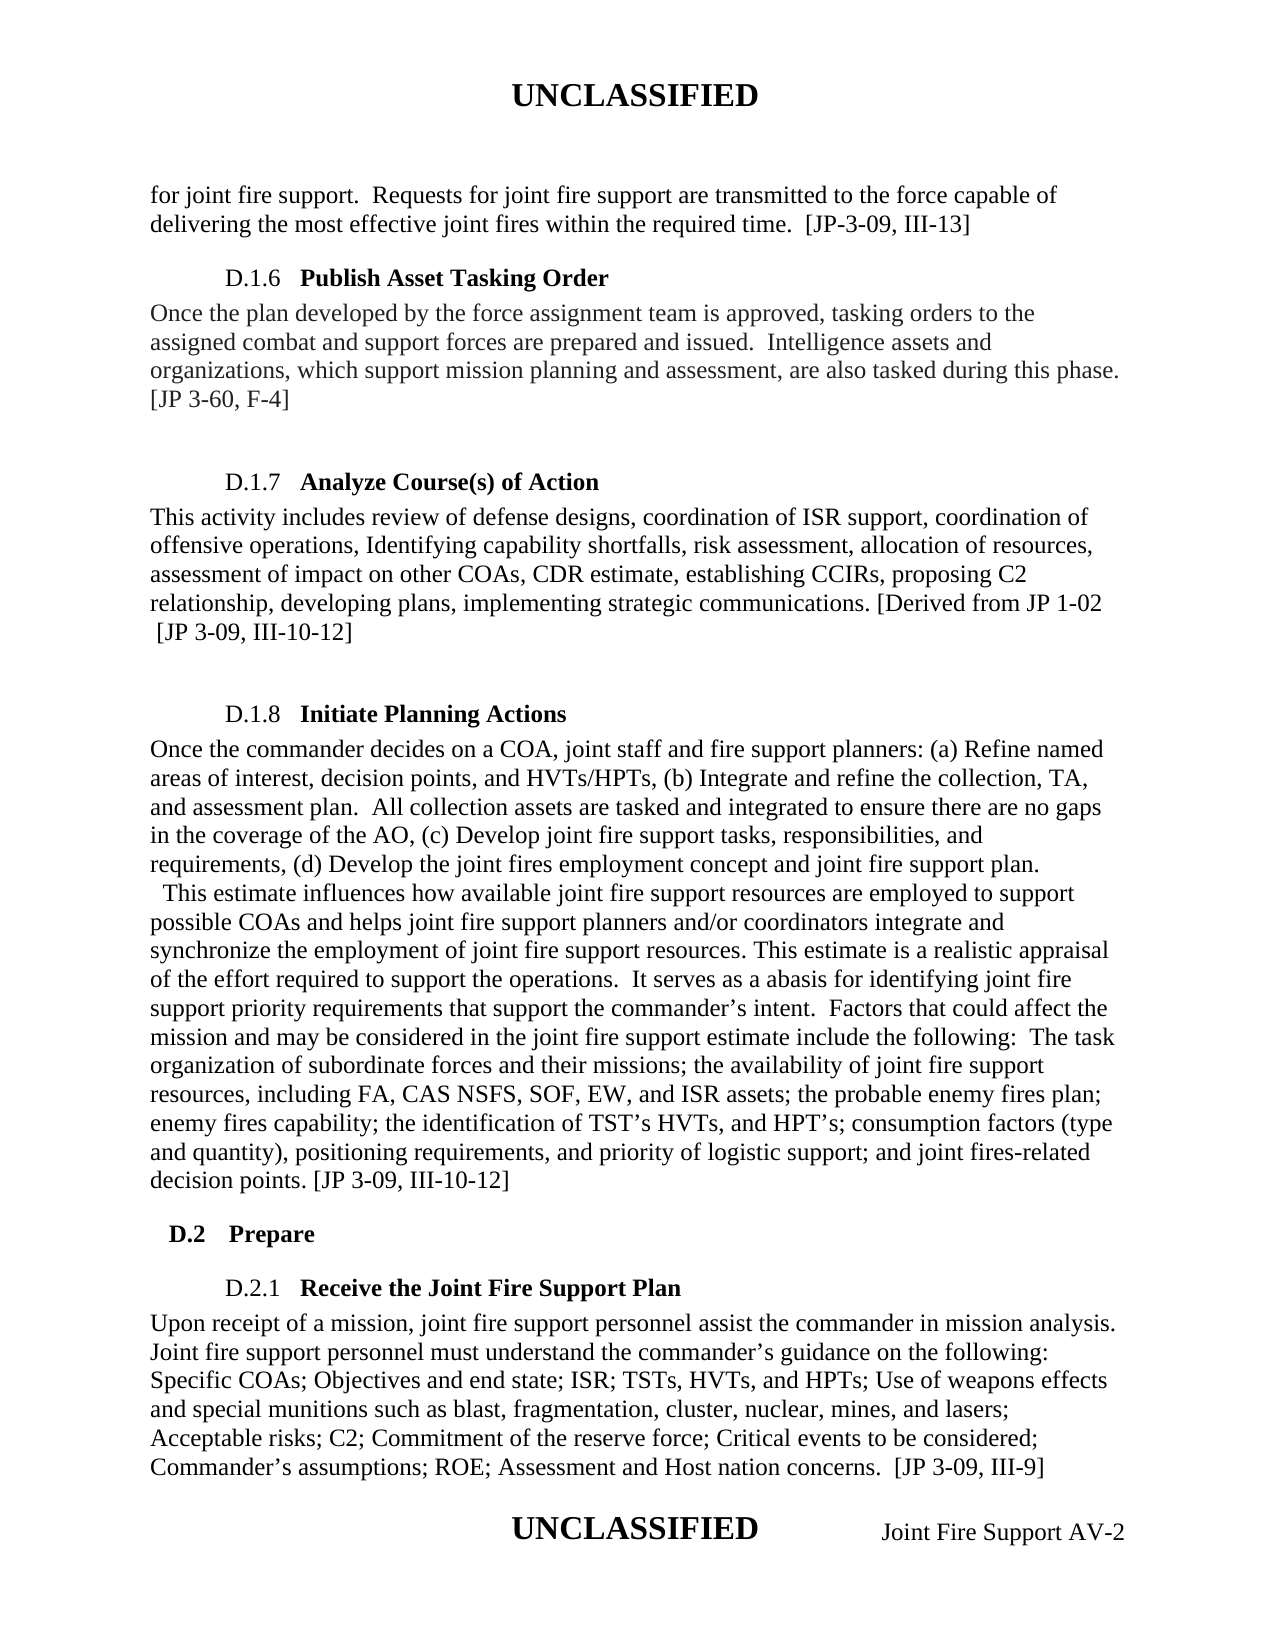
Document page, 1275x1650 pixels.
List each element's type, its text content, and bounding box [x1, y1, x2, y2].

subtitle Analyze Course(s) of Action [225, 467, 1125, 495]
text Upon receipt of a mission, joint fire support personnel assist the commander in mission analysis. Joint fire support personnel must understand the commander’s guidance on the following: Specific COAs; Objectives and end state; ISR; TSTs, HVTs, and HPTs; Use of weapons effects and special munitions such as blast, fragmentation, cluster, nuclear, mines, and lasers; Acceptable risks; C2; Commitment of the reserve force; Critical events to be considered; Commander’s assumptions; ROE; Assessment and Host nation concerns. [JP 3-09, III-9] [150, 1308, 1125, 1480]
text Once the commander decides on a COA, joint staff and fire support planners: (a) Refine named areas of interest, decision points, and HVTs/HPTs, (b) Integrate and refine the collection, TA, and assessment plan. All collection assets are tasked and integrated to ensure there are no gaps in the coverage of the AO, (c) Develop joint fire support tasks, responsibilities, and requirements, (d) Develop the joint fires employment concept and joint fire support plan. [150, 734, 1125, 878]
text [JP 3-09, III-10-12] [150, 617, 1125, 645]
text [150, 180, 1125, 238]
text This estimate influences how available joint fire support resources are employed to support possible COAs and helps joint fire support planners and/or coordinators integrate and synchronize the employment of joint fire support resources. This estimate is a realistic appraisal of the effort required to support the operations. It serves as a abasis for identifying joint fire support priority requirements that support the commander’s intent. Factors that could affect the mission and may be considered in the joint fire support estimate include the following: The task organization of subordinate forces and their missions; the availability of joint fire support resources, including FA, CAS NSFS, SOF, EW, and ISR assets; the probable enemy fires plan; enemy fires capability; the identification of TST’s HVTs, and HPT’s; consumption factors (type and quantity), positioning requirements, and priority of logistic support; and joint fires-related decision points. [JP 3-09, III-10-12] [150, 878, 1125, 1194]
text Once the plan developed by the force assignment team is approved, tasking orders to the assigned combat and support forces are prepared and issued. Intelligence assets and organizations, which support mission planning and assessment, are also tasked during this phase. [JP 3-60, F-4] [150, 298, 1125, 413]
subtitle Receive the Joint Fire Support Plan [225, 1273, 1125, 1302]
text This activity includes review of defense designs, coordination of ISR support, coordination of offensive operations, Identifying capability shortfalls, risk assessment, allocation of resources, assessment of impact on other COAs, CDR estimate, establishing CCIRs, proposing C2 relationship, developing plans, implementing strategic communications. [Derived from JP 1-02 [150, 502, 1125, 617]
subtitle Publish Asset Tasking Order [225, 263, 1125, 292]
subtitle Initiate Planning Actions [225, 699, 1125, 728]
subtitle Prepare [169, 1219, 1125, 1248]
